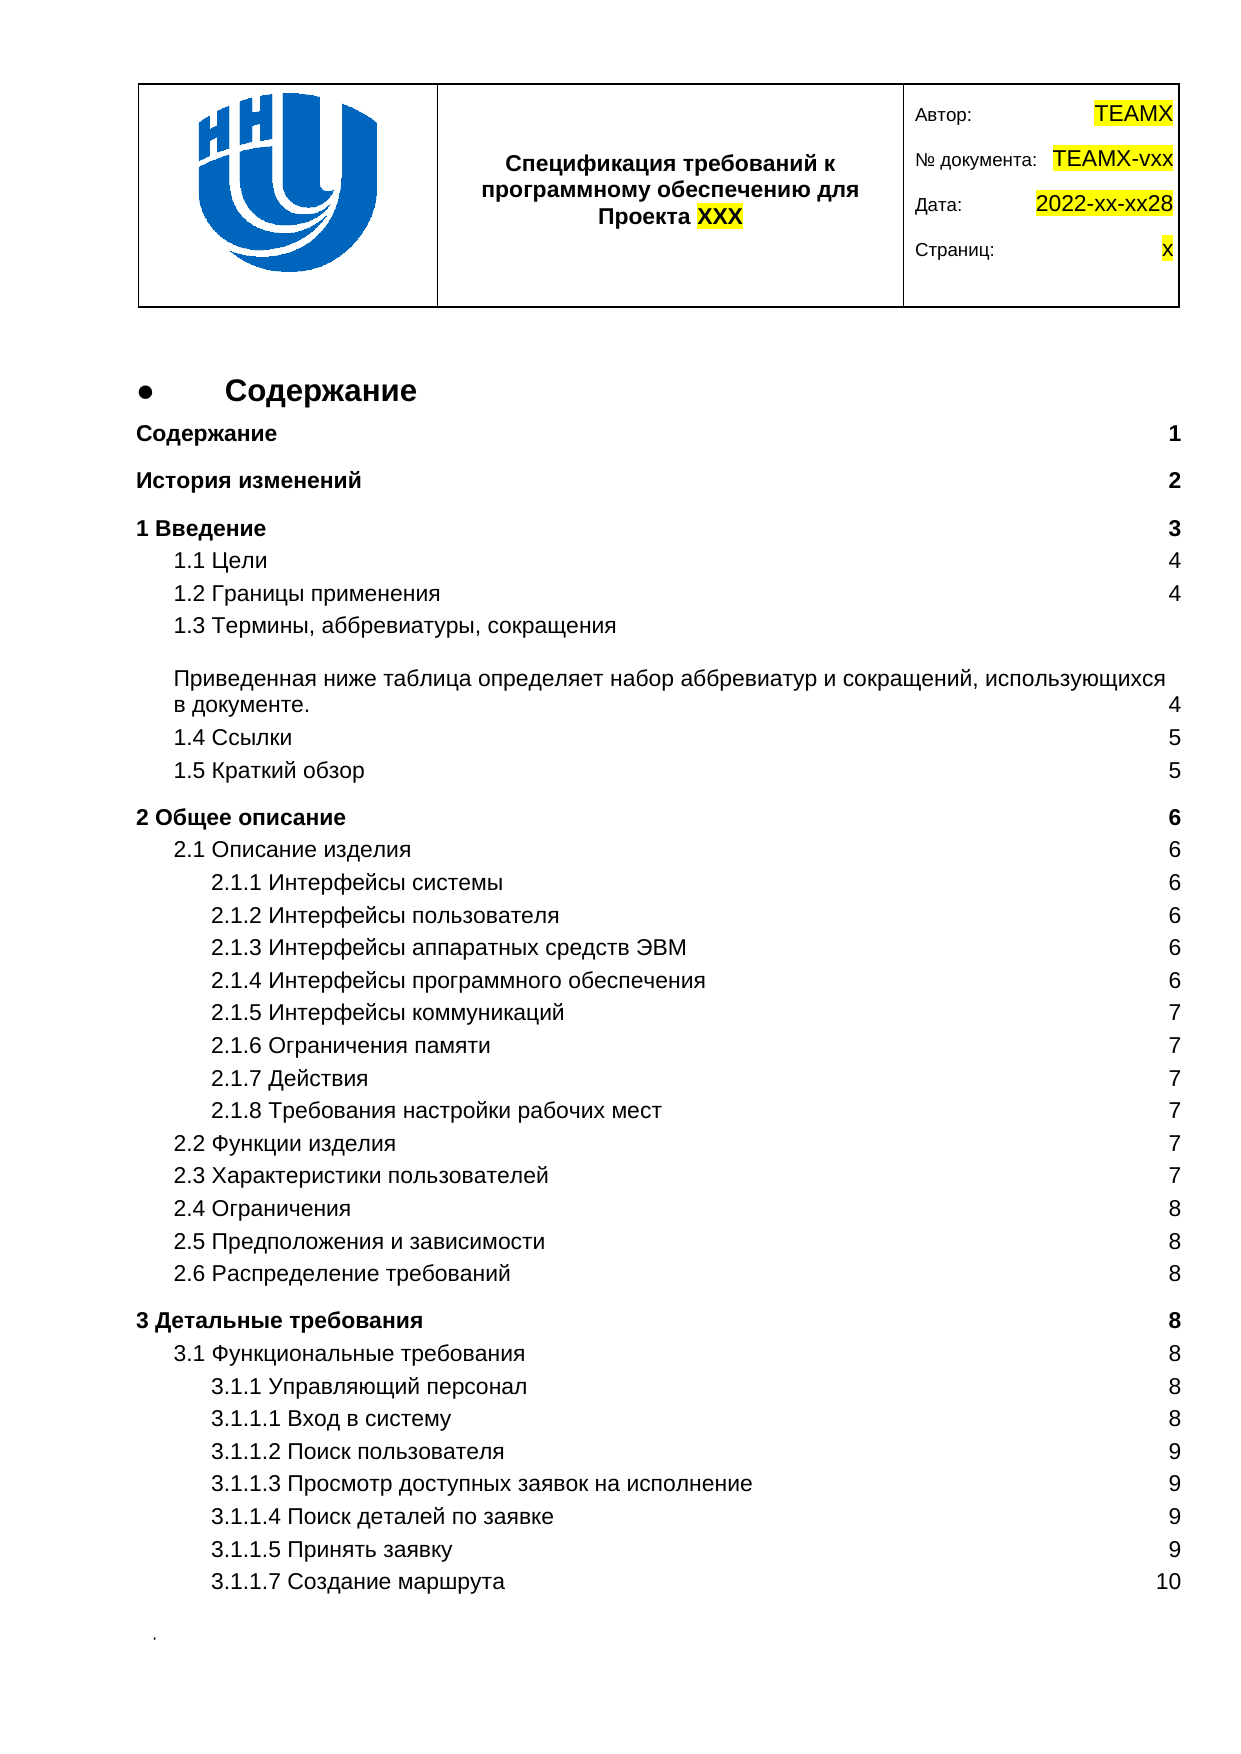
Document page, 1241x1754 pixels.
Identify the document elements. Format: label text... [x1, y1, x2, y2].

picture [198, 93, 377, 272]
subtitle Содержание [136, 372, 1181, 408]
